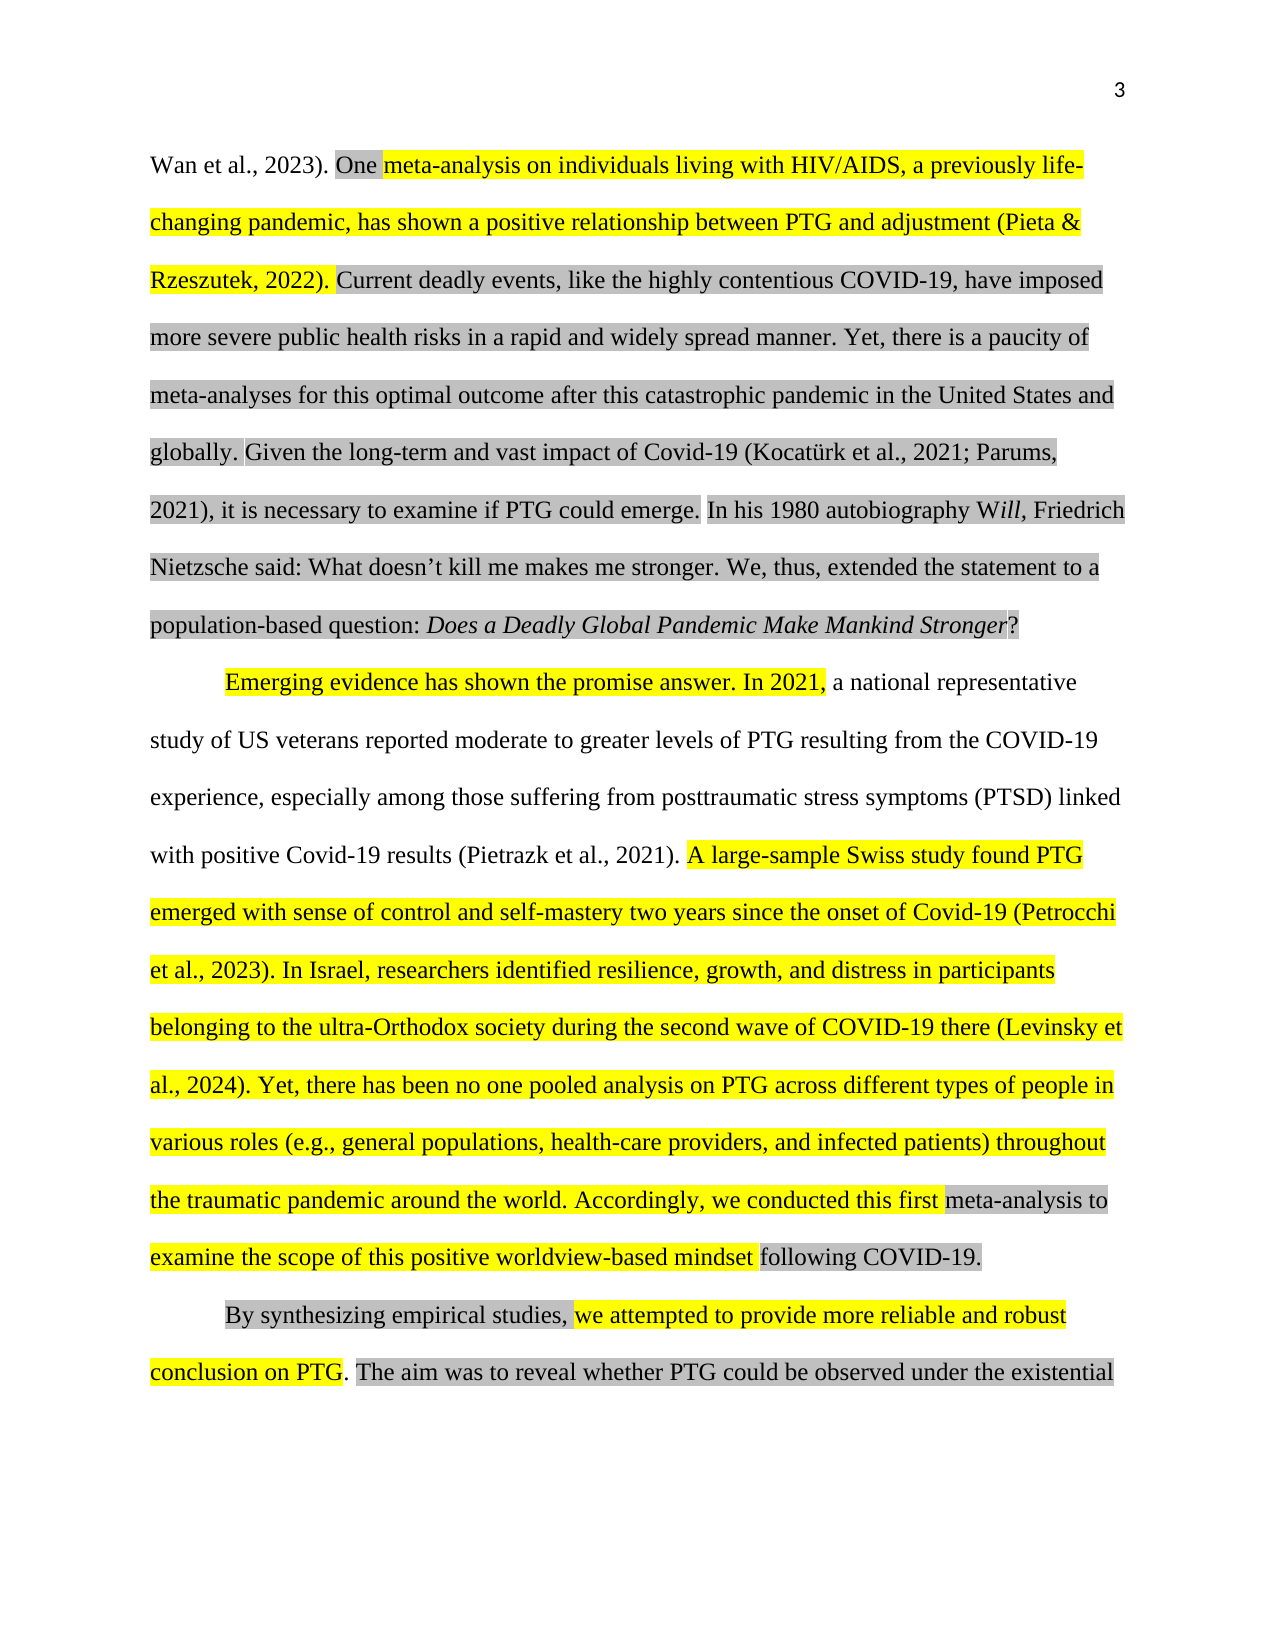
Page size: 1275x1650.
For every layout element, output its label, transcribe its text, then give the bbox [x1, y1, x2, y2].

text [150, 150, 1125, 639]
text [150, 1300, 1125, 1386]
text Emerging evidence has shown the promise answer. In 2021, a national representative study of US veterans reported moderate to greater levels of PTG resulting from the COVID-19 experience, especially among those suffering from posttraumatic stress symptoms (PTSD) linked with positive Covid-19 results (Pietrazk et al., 2021). A large-sample Swiss study found PTG emerged with sense of control and self-mastery two years since the onset of Covid-19 (Petrocchi et al., 2023). In Israel, researchers identified resilience, growth, and distress in participants belonging to the ultra-Orthodox society during the second wave of COVID-19 there (Levinsky et al., 2024). Yet, there has been no one pooled analysis on PTG across different types of people in various roles (e.g., general populations, health-care providers, and infected patients) throughout the traumatic pandemic around the world. Accordingly, we conducted this first meta-analysis to examine the scope of this positive worldview-based mindset following COVID-19. [150, 667, 1125, 1271]
